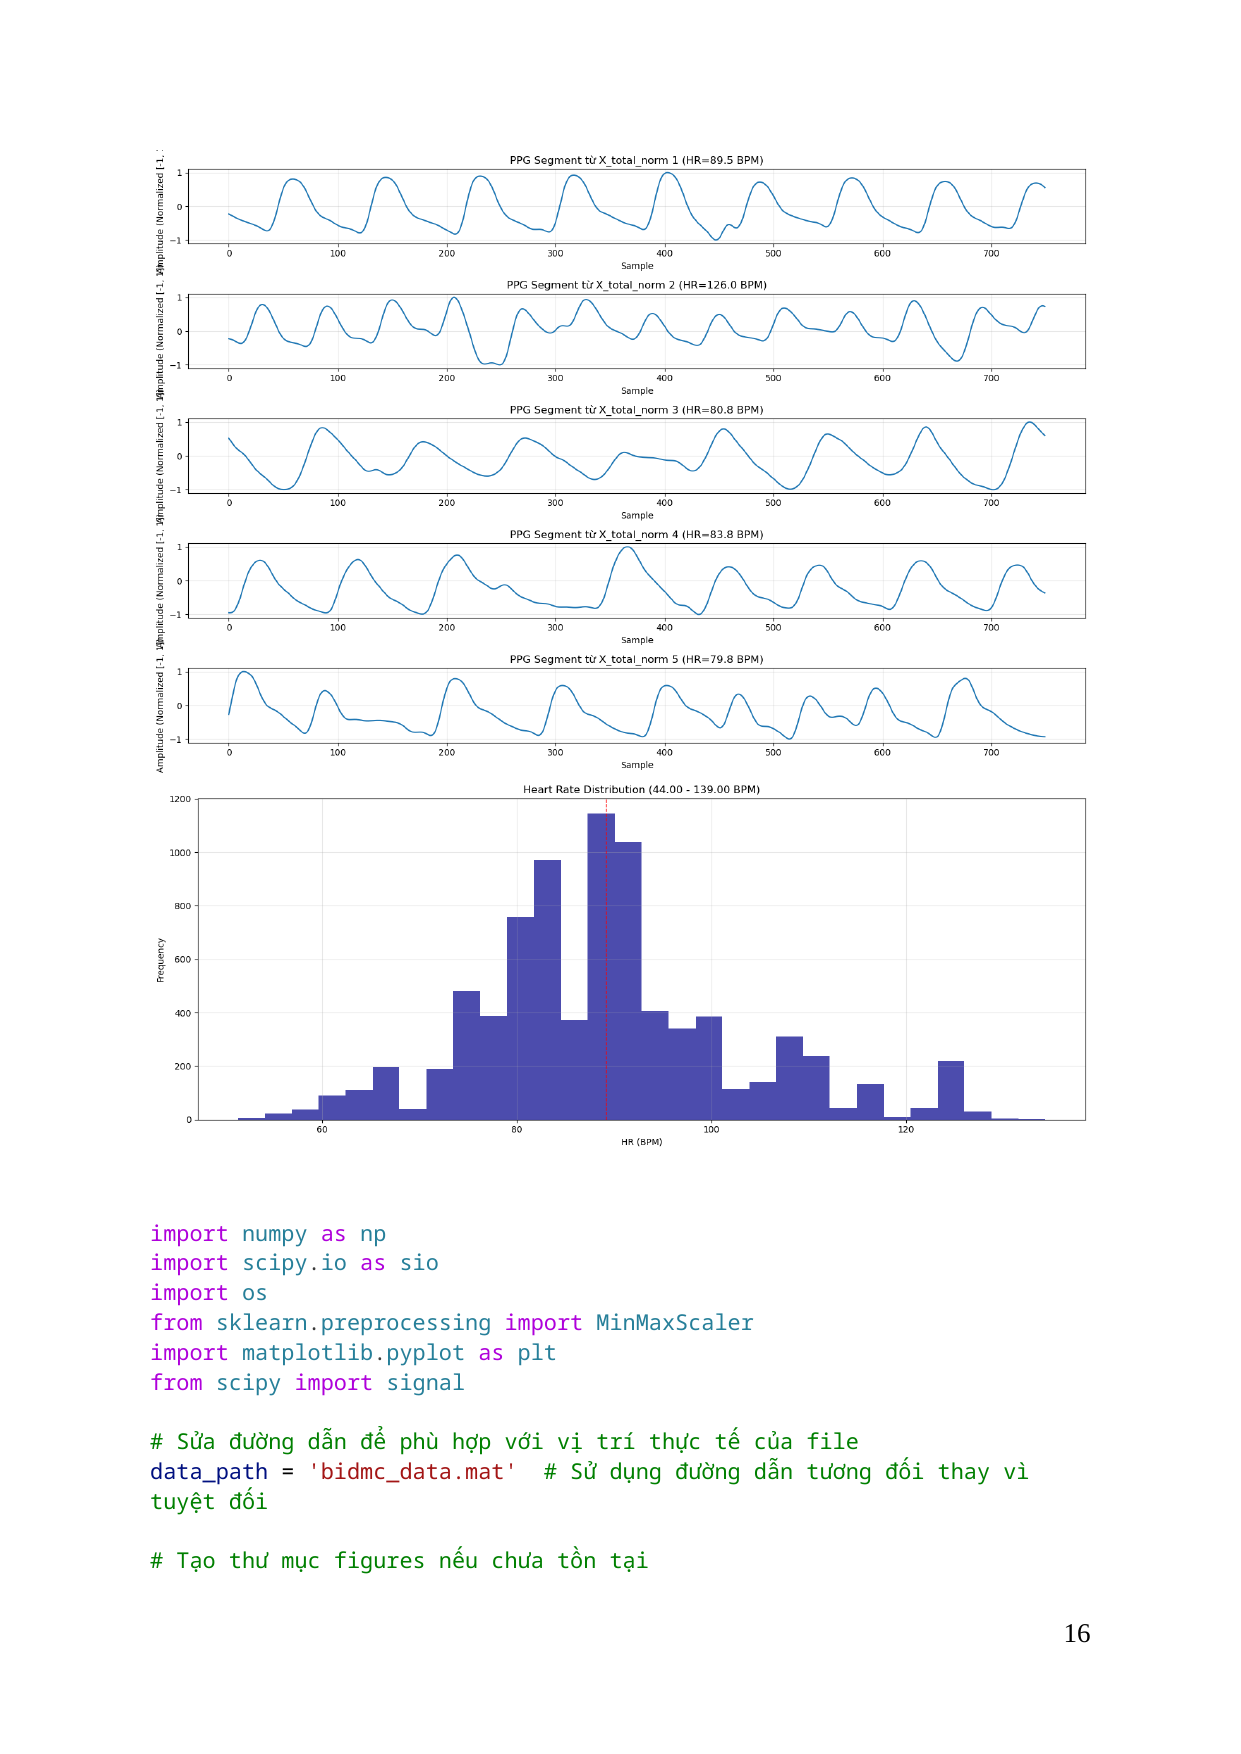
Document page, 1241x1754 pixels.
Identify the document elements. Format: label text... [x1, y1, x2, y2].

text data_path = 'bidmc_data.mat' # Sử dụng đường dẫn tương đối thay vì tuyệt đối [150, 1456, 1090, 1515]
text from scipy import signal [150, 1366, 1090, 1396]
picture [150, 150, 1091, 776]
text import scipy.io as sio [150, 1247, 1090, 1277]
text import numpy as np [150, 1217, 1090, 1247]
text # Sửa đường dẫn để phù hợp với vị trí thực tế của file [150, 1426, 1090, 1456]
text import matplotlib.pyplot as plt [150, 1337, 1090, 1366]
text from sklearn.preprocessing import MinMaxScaler [150, 1307, 1090, 1337]
text # Tạo thư mục figures nếu chưa tồn tại [150, 1545, 1090, 1575]
text import os [150, 1277, 1090, 1307]
picture [150, 779, 1091, 1153]
